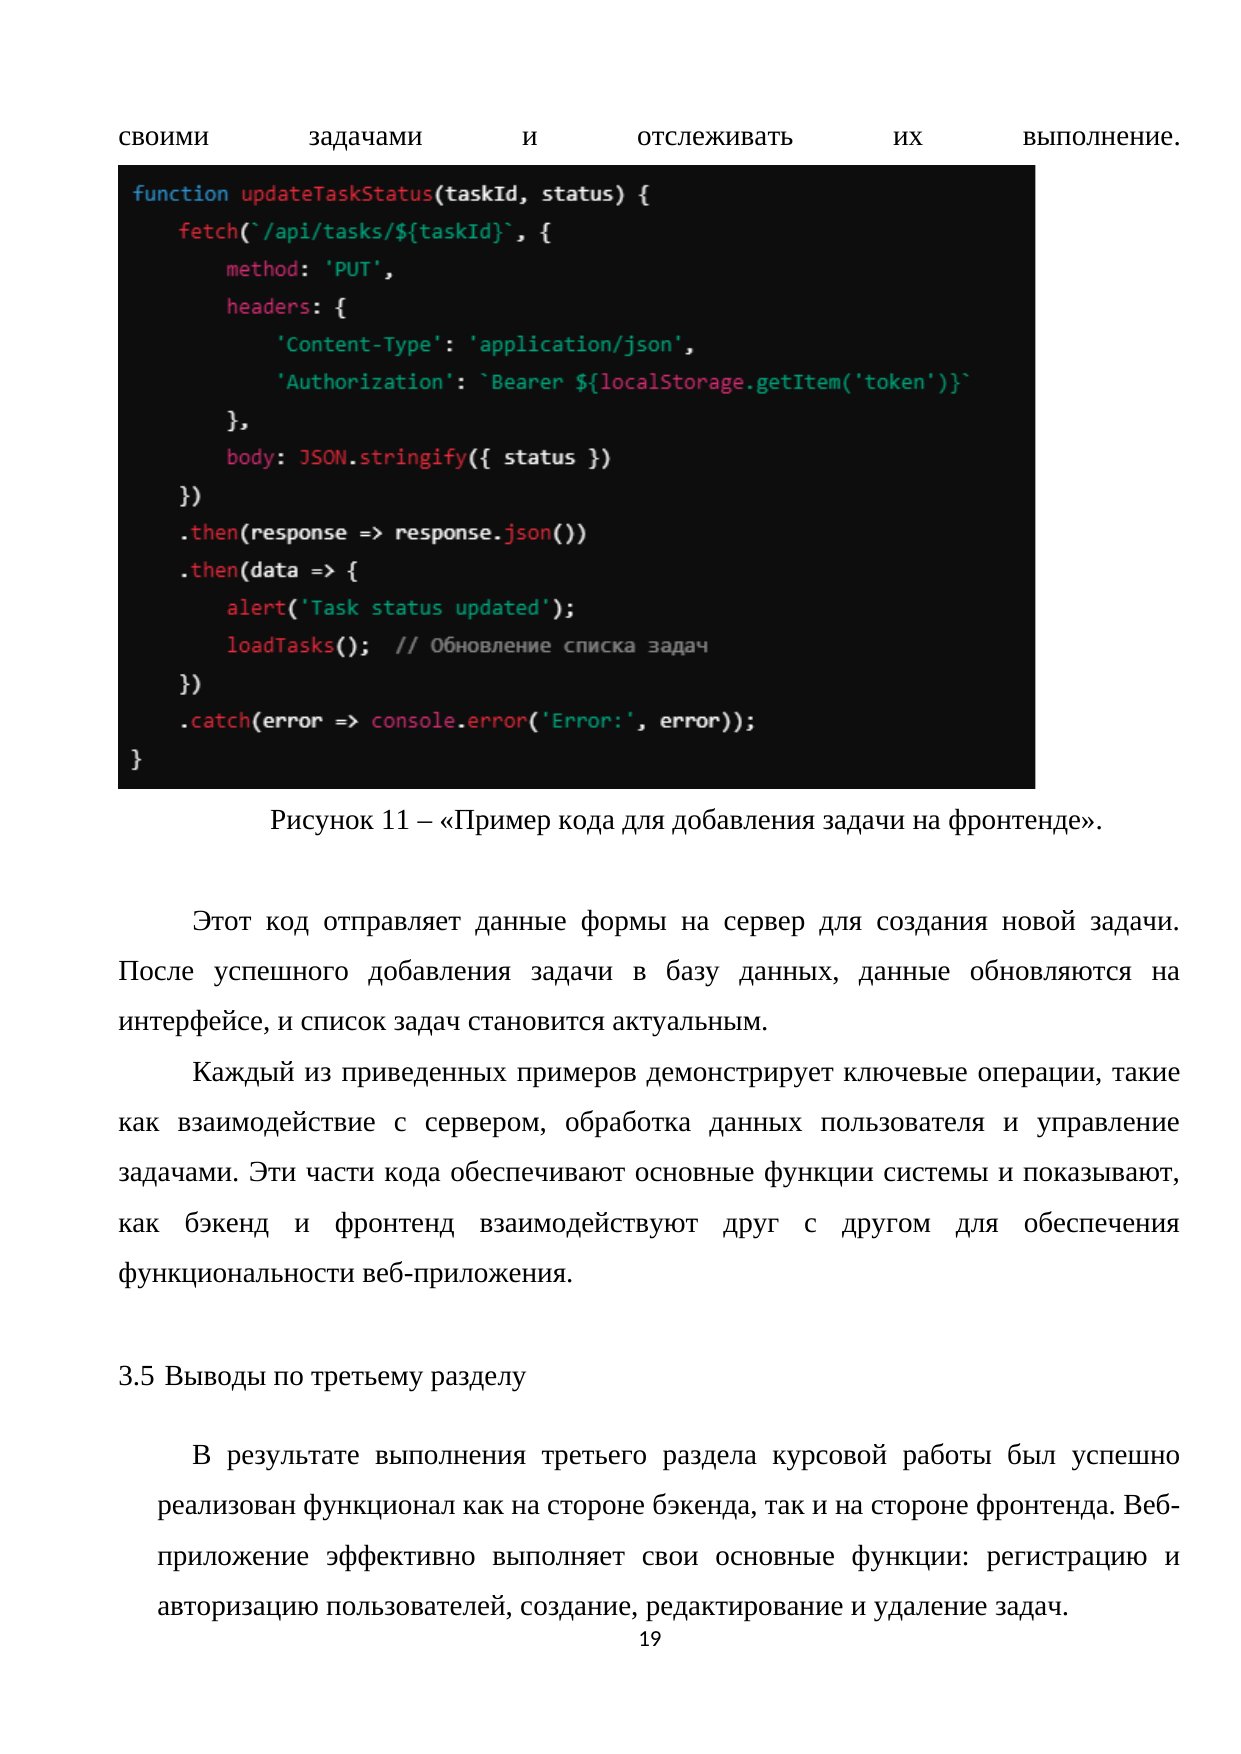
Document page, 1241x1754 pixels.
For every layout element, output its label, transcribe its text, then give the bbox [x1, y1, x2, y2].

text Рисунок 11 – «Пример кода для добавления задачи на фронтенде». [118, 802, 1181, 836]
subtitle Выводы по третьему разделу [118, 1358, 1181, 1391]
text Этот код отправляет данные формы на сервер для создания новой задачи. После успешного добавления задачи в базу данных, данные обновляются на интерфейсе, и список задач становится актуальным. [118, 903, 1181, 1037]
text В результате выполнения третьего раздела курсовой работы был успешно реализован функционал как на стороне бэкенда, так и на стороне фронтенда. Веб-приложение эффективно выполняет свои основные функции: регистрацию и авторизацию пользователей, создание, редактирование и удаление задач. [157, 1437, 1181, 1622]
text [118, 118, 1181, 788]
picture [118, 165, 1036, 789]
text Каждый из приведенных примеров демонстрирует ключевые операции, такие как взаимодействие с сервером, обработка данных пользователя и управление задачами. Эти части кода обеспечивают основные функции системы и показывают, как бэкенд и фронтенд взаимодействуют друг с другом для обеспечения функциональности веб-приложения. [118, 1054, 1181, 1289]
